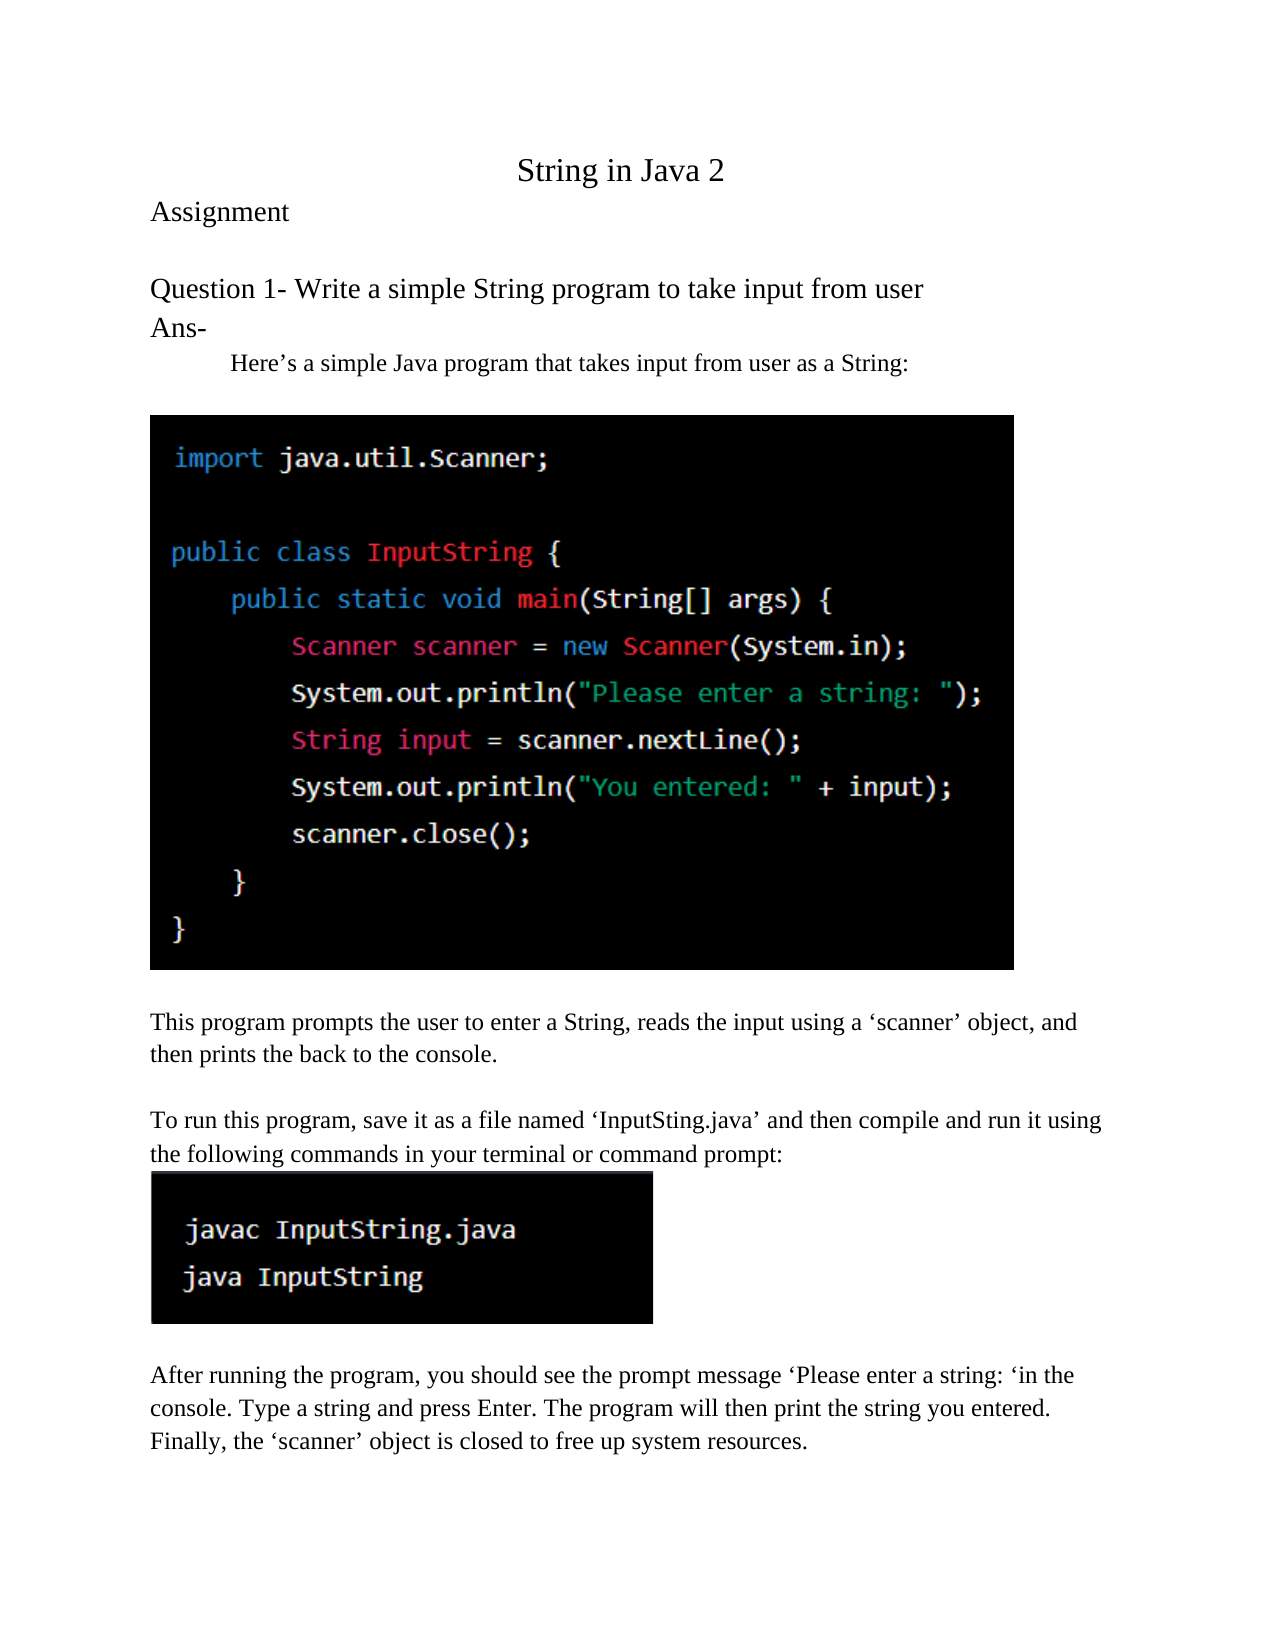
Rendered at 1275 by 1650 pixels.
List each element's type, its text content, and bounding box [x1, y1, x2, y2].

text Question 1- Write a simple String program to take input from user [150, 271, 1125, 305]
text String in Java 2 [150, 150, 1125, 188]
text To run this program, save it as a file named ‘InputSting.java’ and then compile and run it using the following commands in your terminal or command prompt: [150, 1106, 1125, 1167]
text Ans- [150, 310, 1125, 343]
picture [150, 415, 1014, 970]
text After running the program, you should see the prompt message ‘Please enter a string: ‘in the console. Type a string and press Enter. The program will then print the string you entered. Finally, the ‘scanner’ object is closed to free up system resources. [150, 1360, 1125, 1455]
text Assignment [150, 194, 1125, 228]
text Here’s a simple Java program that takes input from user as a String: [150, 348, 1125, 377]
picture [150, 1171, 654, 1324]
text This program prompts the user to enter a String, reads the input using a ‘scanner’ object, and then prints the back to the console. [150, 1007, 1125, 1068]
